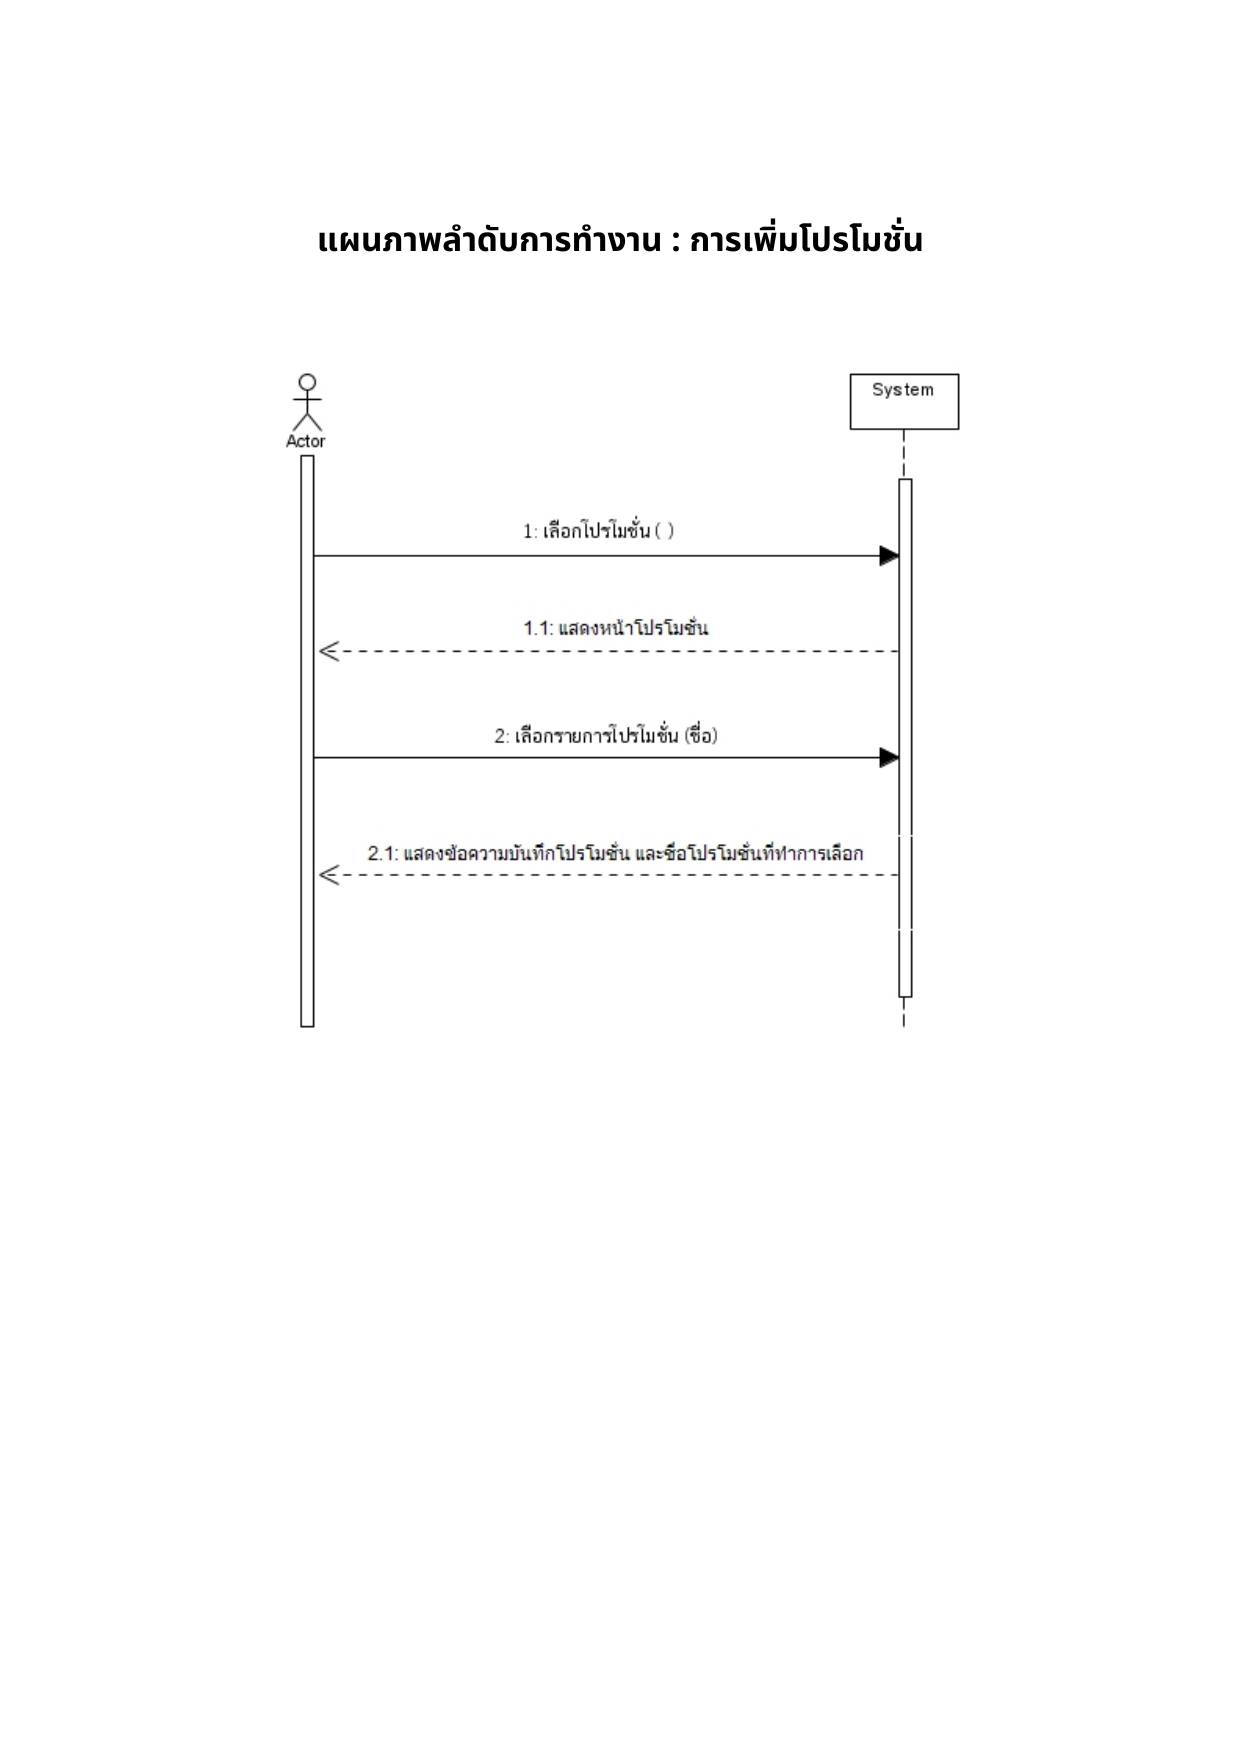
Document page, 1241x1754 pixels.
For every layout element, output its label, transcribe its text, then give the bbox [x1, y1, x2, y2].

text แผนภาพลำดับการทำงาน : การเพิ่มโปรโมชั่น [150, 216, 1090, 266]
picture [238, 352, 1002, 1070]
